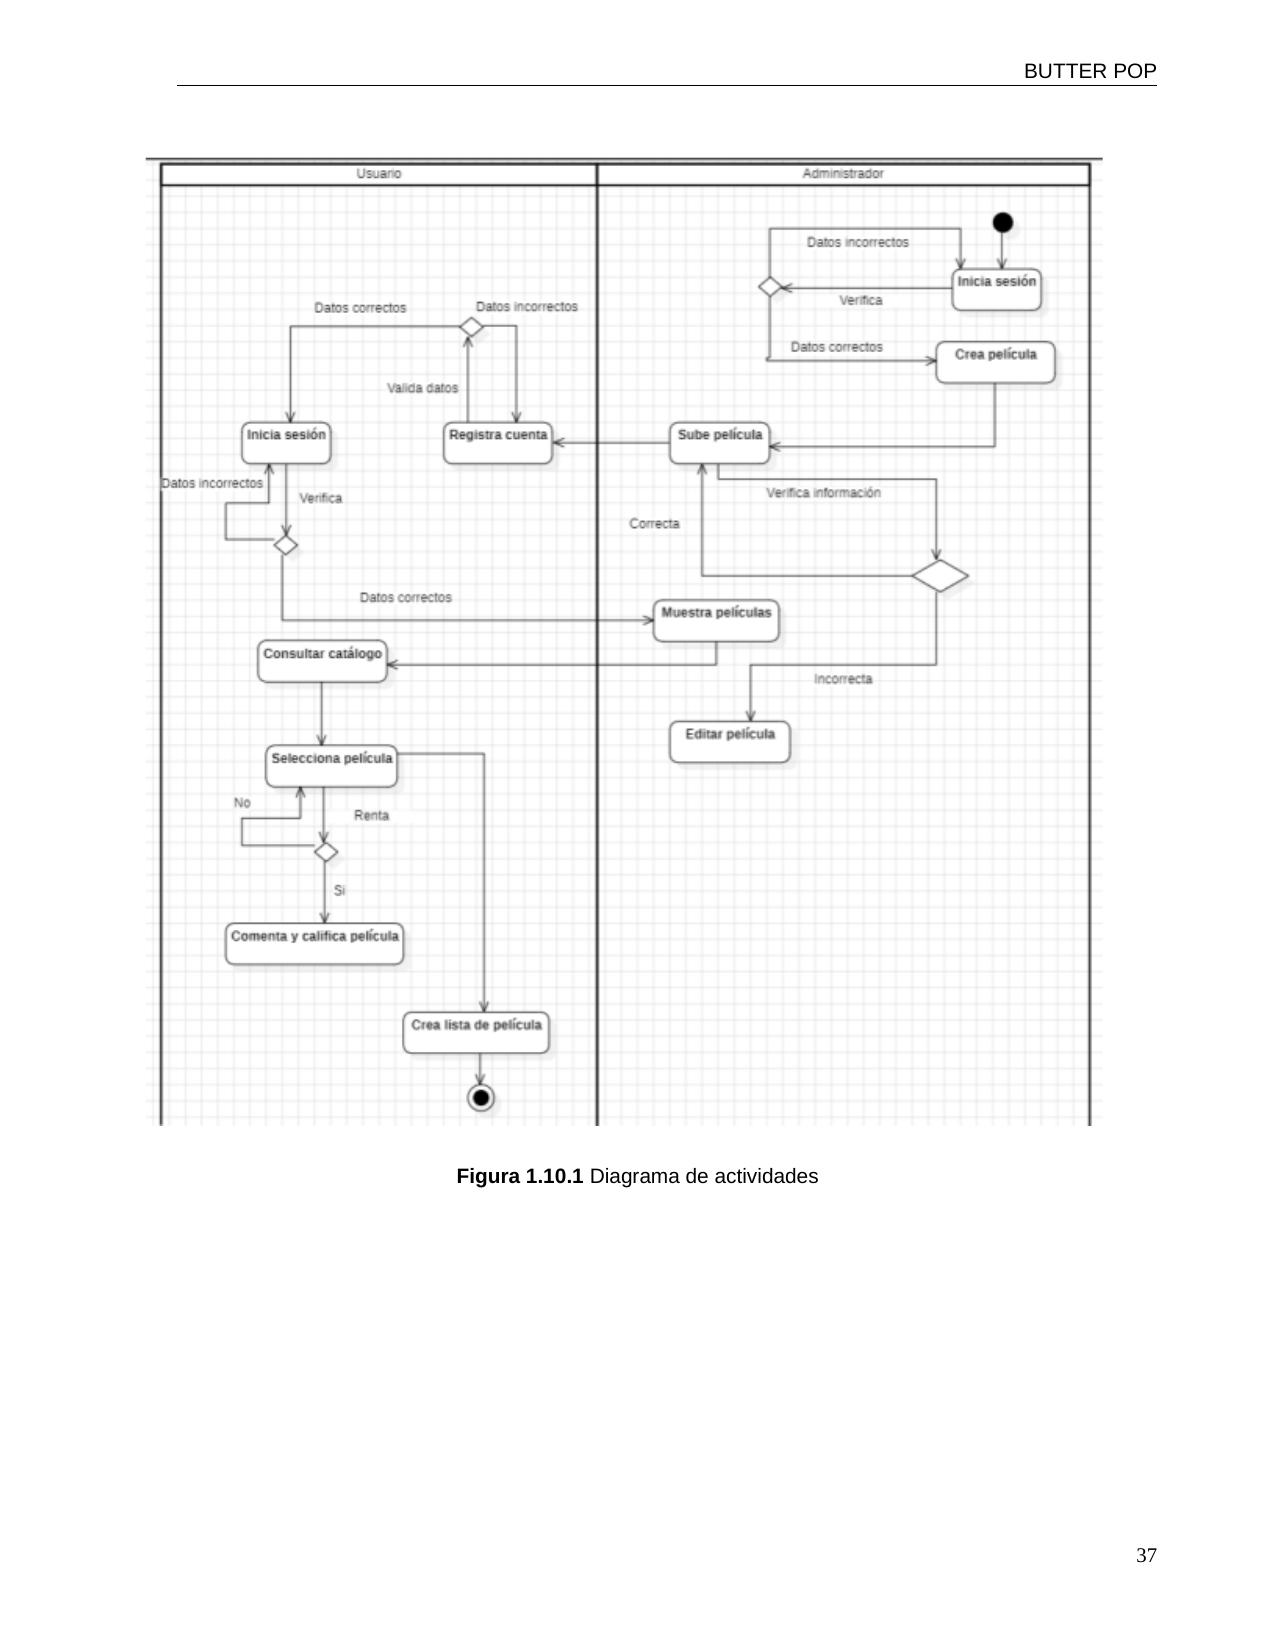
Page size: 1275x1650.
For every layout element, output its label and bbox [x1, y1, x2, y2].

picture [143, 155, 1103, 1126]
